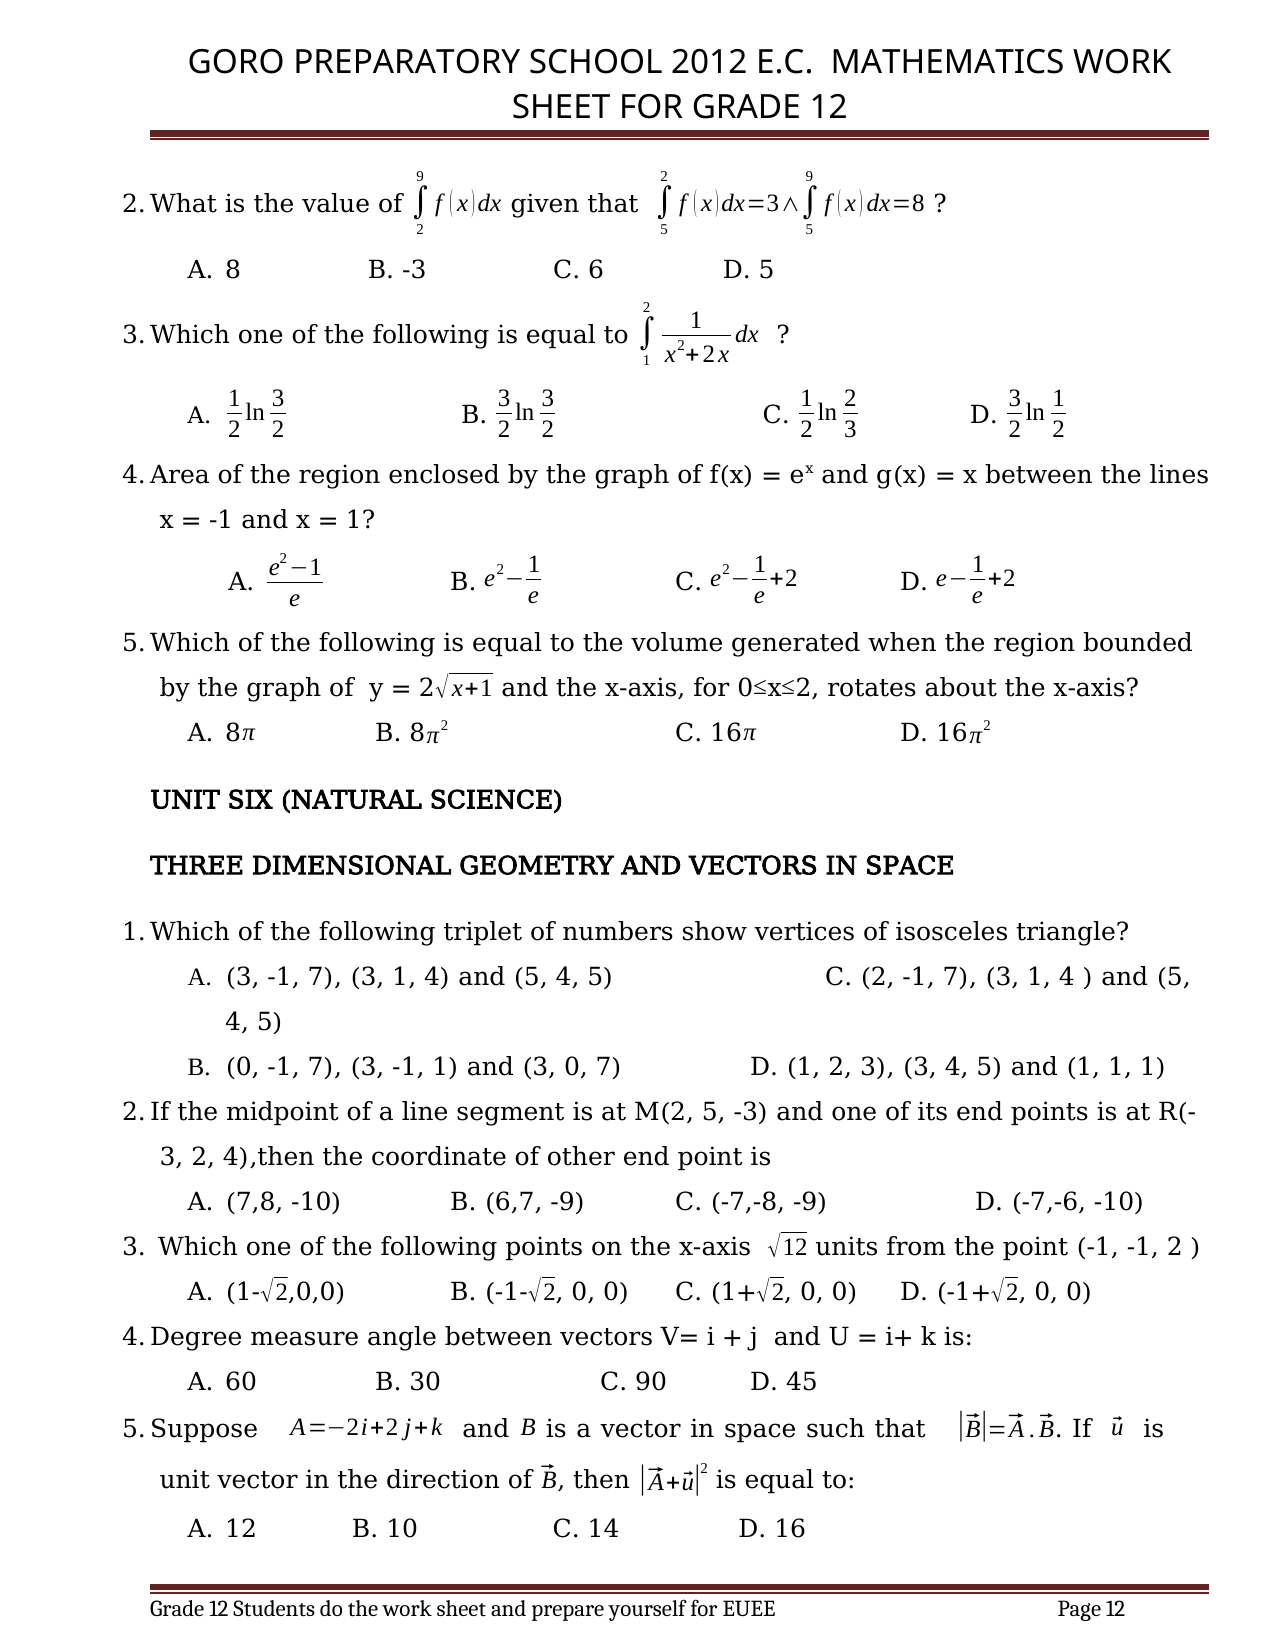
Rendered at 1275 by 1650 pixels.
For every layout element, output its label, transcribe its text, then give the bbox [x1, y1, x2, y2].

list Suppose and is a vector in space such that . If is unit vector in the direction of , then is equal to: [122, 1411, 1164, 1498]
list 12 B. 10 C. 14 D. 16 [187, 1513, 1164, 1543]
list B. C. D. [228, 549, 1209, 612]
list Which of the following is equal to the volume generated when the region bounded by the graph of y = 2 and the x-axis, for 0x2, rotates about the x-axis? [122, 627, 1209, 702]
list B. C. D. [187, 384, 1164, 444]
list Degree measure angle between vectors V= i + j and U = i+ k is: [122, 1321, 1209, 1351]
list (3, -1, 7), (3, 1, 4) and (5, 4, 5) C. (2, -1, 7), (3, 1, 4 ) and (5, 4, 5) [187, 960, 1209, 1035]
list Which one of the following points on the x-axis units from the point (-1, -1, 2 ) [122, 1231, 1209, 1261]
list If the midpoint of a line segment is at M(2, 5, -3) and one of its end points is at R(-3, 2, 4),then the coordinate of other end point is [122, 1096, 1209, 1171]
list (7,8, -10) B. (6,7, -9) C. (-7,-8, -9) D. (-7,-6, -10) [187, 1186, 1209, 1216]
list Which one of the following is equal to ? [122, 298, 1164, 369]
list 8 B. -3 C. 6 D. 5 [187, 253, 1164, 283]
list 8 B. 8 C. 16 D. 16 [187, 717, 1209, 748]
list What is the value of given that ? [122, 168, 1164, 238]
text THREE DIMENSIONAL GEOMETRY AND VECTORS IN SPACE [150, 849, 1209, 879]
list Which of the following triplet of numbers show vertices of isosceles triangle? [122, 915, 1209, 945]
list 60 B. 30 C. 90 D. 45 [187, 1366, 1209, 1396]
text UNIT SIX (NATURAL SCIENCE) [150, 783, 1209, 813]
list (1-,0,0) B. (-1-, 0, 0) C. (1+, 0, 0) D. (-1+, 0, 0) [187, 1276, 1209, 1306]
list Area of the region enclosed by the graph of f(x) = ex and g(x) = x between the lines x = -1 and x = 1? [122, 459, 1209, 534]
list (0, -1, 7), (3, -1, 1) and (3, 0, 7) D. (1, 2, 3), (3, 4, 5) and (1, 1, 1) [187, 1050, 1209, 1081]
